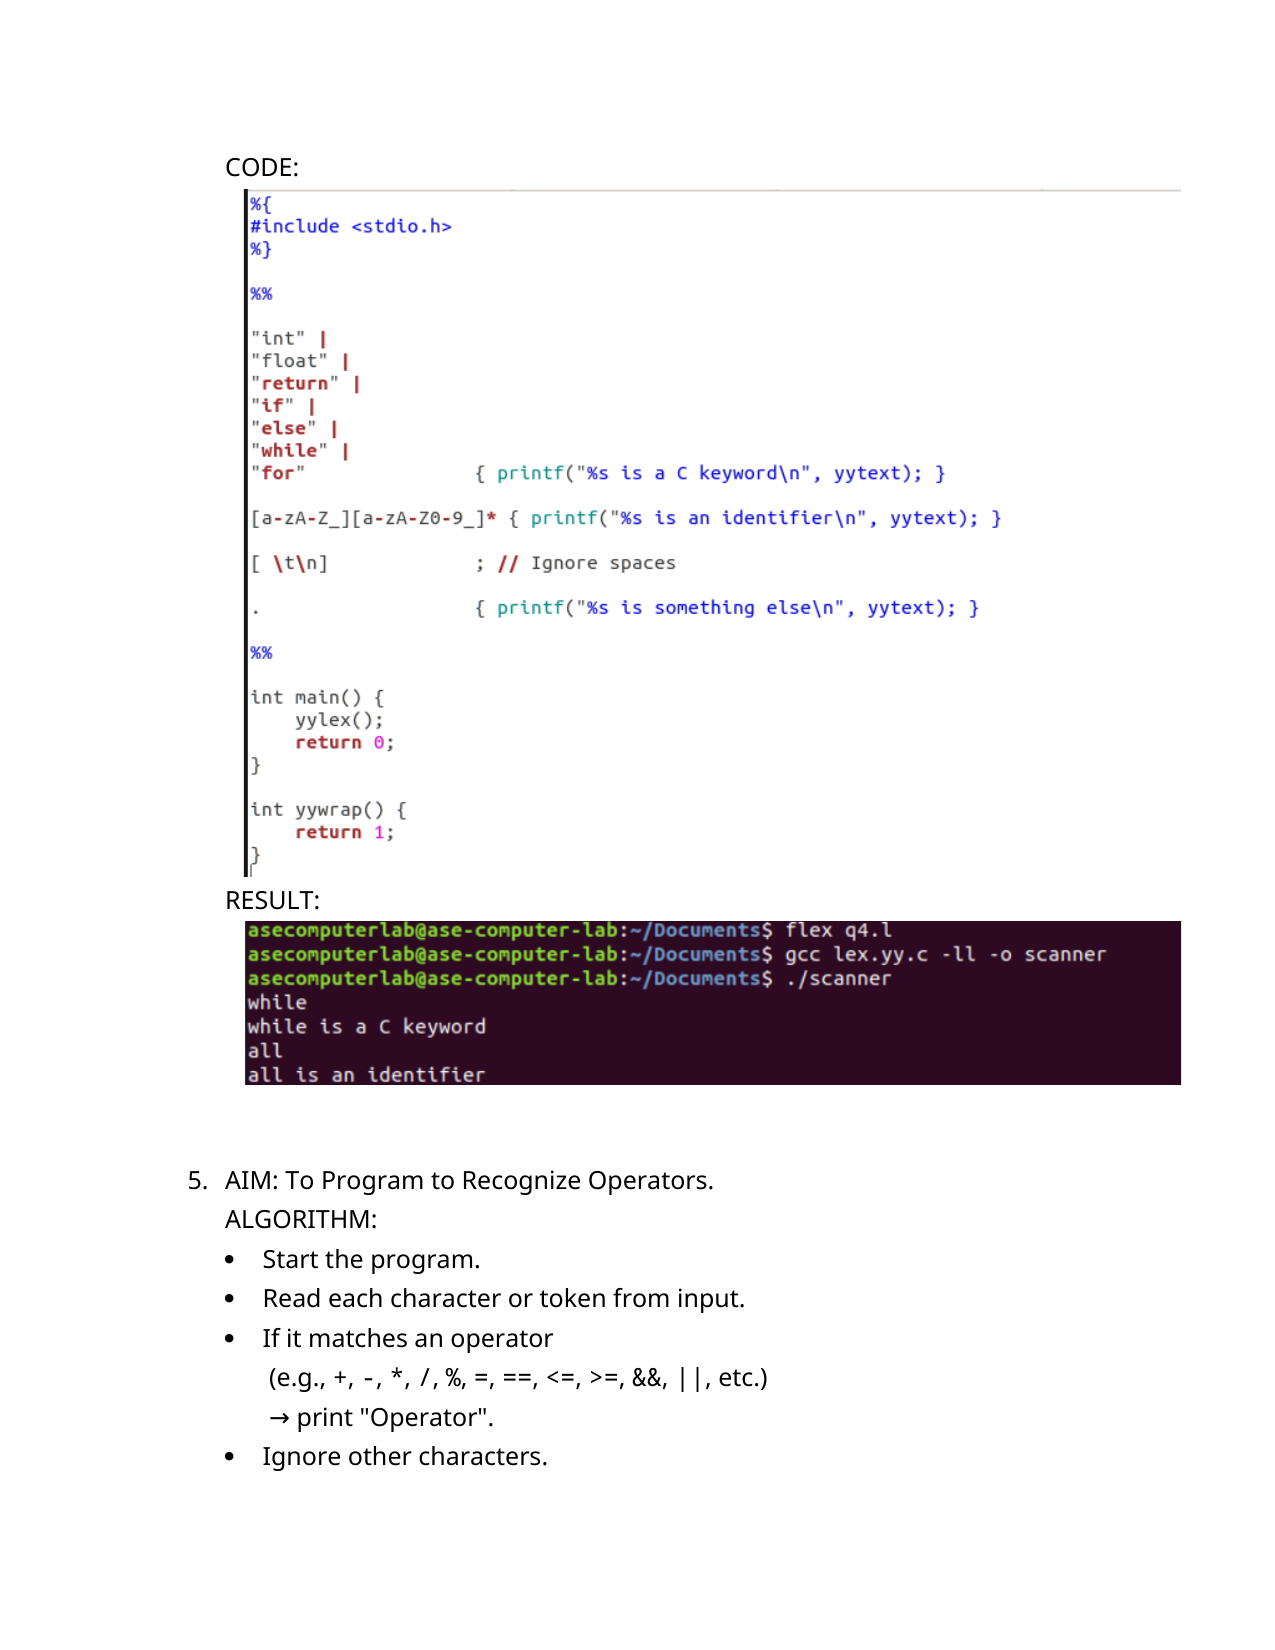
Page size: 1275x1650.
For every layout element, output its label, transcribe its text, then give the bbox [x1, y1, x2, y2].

list Start the program. [225, 1242, 1125, 1276]
list CODE: RESULT: [225, 150, 1125, 1084]
list Ignore other characters. [225, 1439, 1125, 1473]
list If it matches an operator (e.g., +, -, *, /, %, =, ==, <=, >=, &&, ||, etc.) → print "Operator". [225, 1321, 1125, 1433]
list AIM: To Program to Recognize Operators. ALGORITHM: [187, 1163, 1125, 1236]
list Read each character or token from input. [225, 1281, 1125, 1315]
